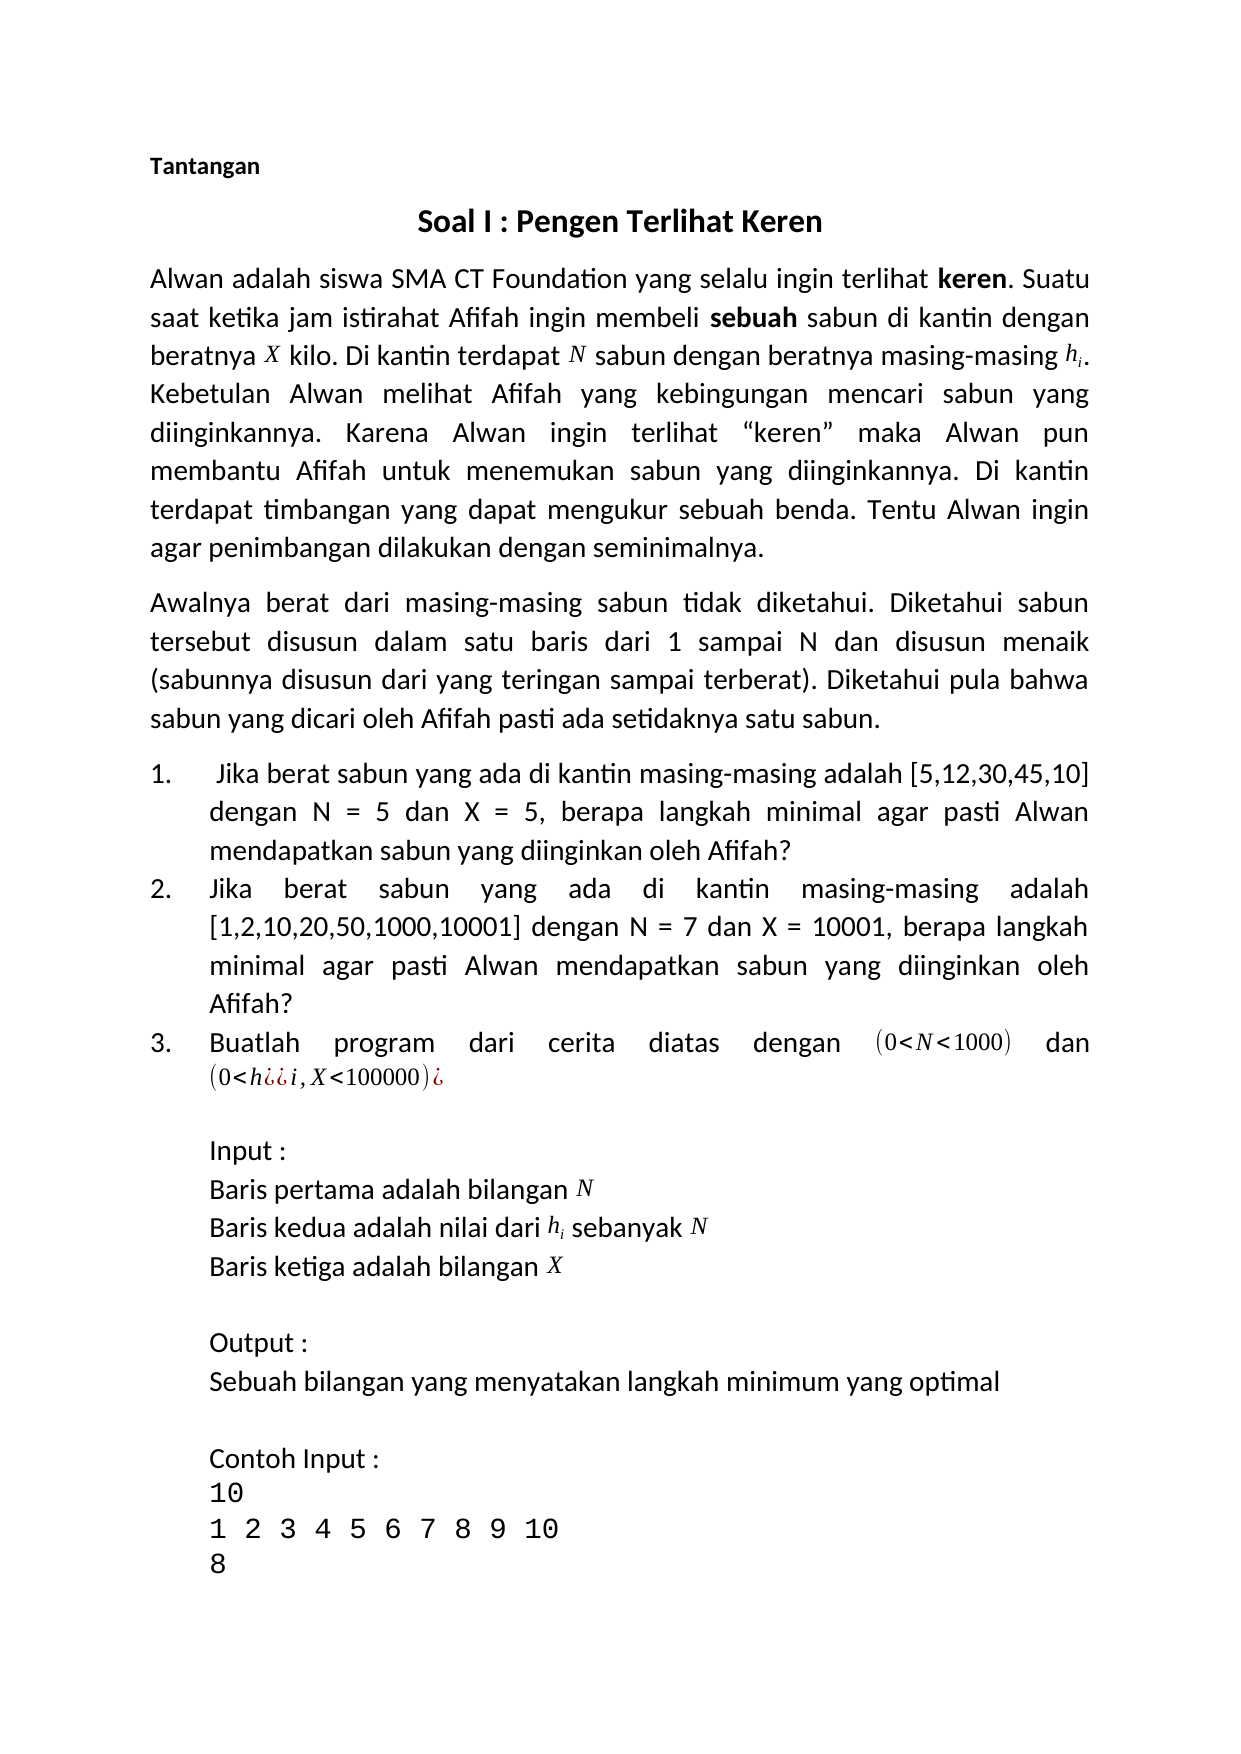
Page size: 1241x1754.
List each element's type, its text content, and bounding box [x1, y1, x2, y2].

list Baris ketiga adalah bilangan [209, 1248, 1090, 1283]
list Input : [209, 1132, 1090, 1168]
list Sebuah bilangan yang menyatakan langkah minimum yang optimal [209, 1363, 1090, 1398]
list 8 [209, 1549, 1090, 1582]
text Awalnya berat dari masing-masing sabun tidak diketahui. Diketahui sabun tersebut disusun dalam satu baris dari 1 sampai N dan disusun menaik (sabunnya disusun dari yang teringan sampai terberat). Diketahui pula bahwa sabun yang dicari oleh Afifah pasti ada setidaknya satu sabun. [150, 584, 1090, 735]
list Jika berat sabun yang ada di kantin masing-masing adalah [1,2,10,20,50,1000,10001] dengan N = 7 dan X = 10001, berapa langkah minimal agar pasti Alwan mendapatkan sabun yang diinginkan oleh Afifah? [150, 870, 1090, 1021]
list Jika berat sabun yang ada di kantin masing-masing adalah [5,12,30,45,10] dengan N = 5 dan X = 5, berapa langkah minimal agar pasti Alwan mendapatkan sabun yang diinginkan oleh Afifah? [150, 755, 1090, 867]
text Tantangan [150, 150, 1090, 181]
list Buatlah program dari cerita diatas dengan dan [150, 1024, 1090, 1092]
list 1 2 3 4 5 6 7 8 9 10 [209, 1514, 1090, 1547]
text Soal I : Pengen Terlihat Keren [150, 199, 1090, 240]
list Baris pertama adalah bilangan [209, 1171, 1090, 1206]
text Alwan adalah siswa SMA CT Foundation yang selalu ingin terlihat keren. Suatu saat ketika jam istirahat Afifah ingin membeli sebuah sabun di kantin dengan beratnya kilo. Di kantin terdapat sabun dengan beratnya masing-masing . Kebetulan Alwan melihat Afifah yang kebingungan mencari sabun yang diinginkannya. Karena Alwan ingin terlihat “keren” maka Alwan pun membantu Afifah untuk menemukan sabun yang diinginkannya. Di kantin terdapat timbangan yang dapat mengukur sebuah benda. Tentu Alwan ingin agar penimbangan dilakukan dengan seminimalnya. [150, 260, 1090, 565]
list 10 [209, 1478, 1090, 1511]
list Baris kedua adalah nilai dari sebanyak [209, 1209, 1090, 1245]
list Output : [209, 1324, 1090, 1360]
list Contoh Input : [209, 1440, 1090, 1475]
